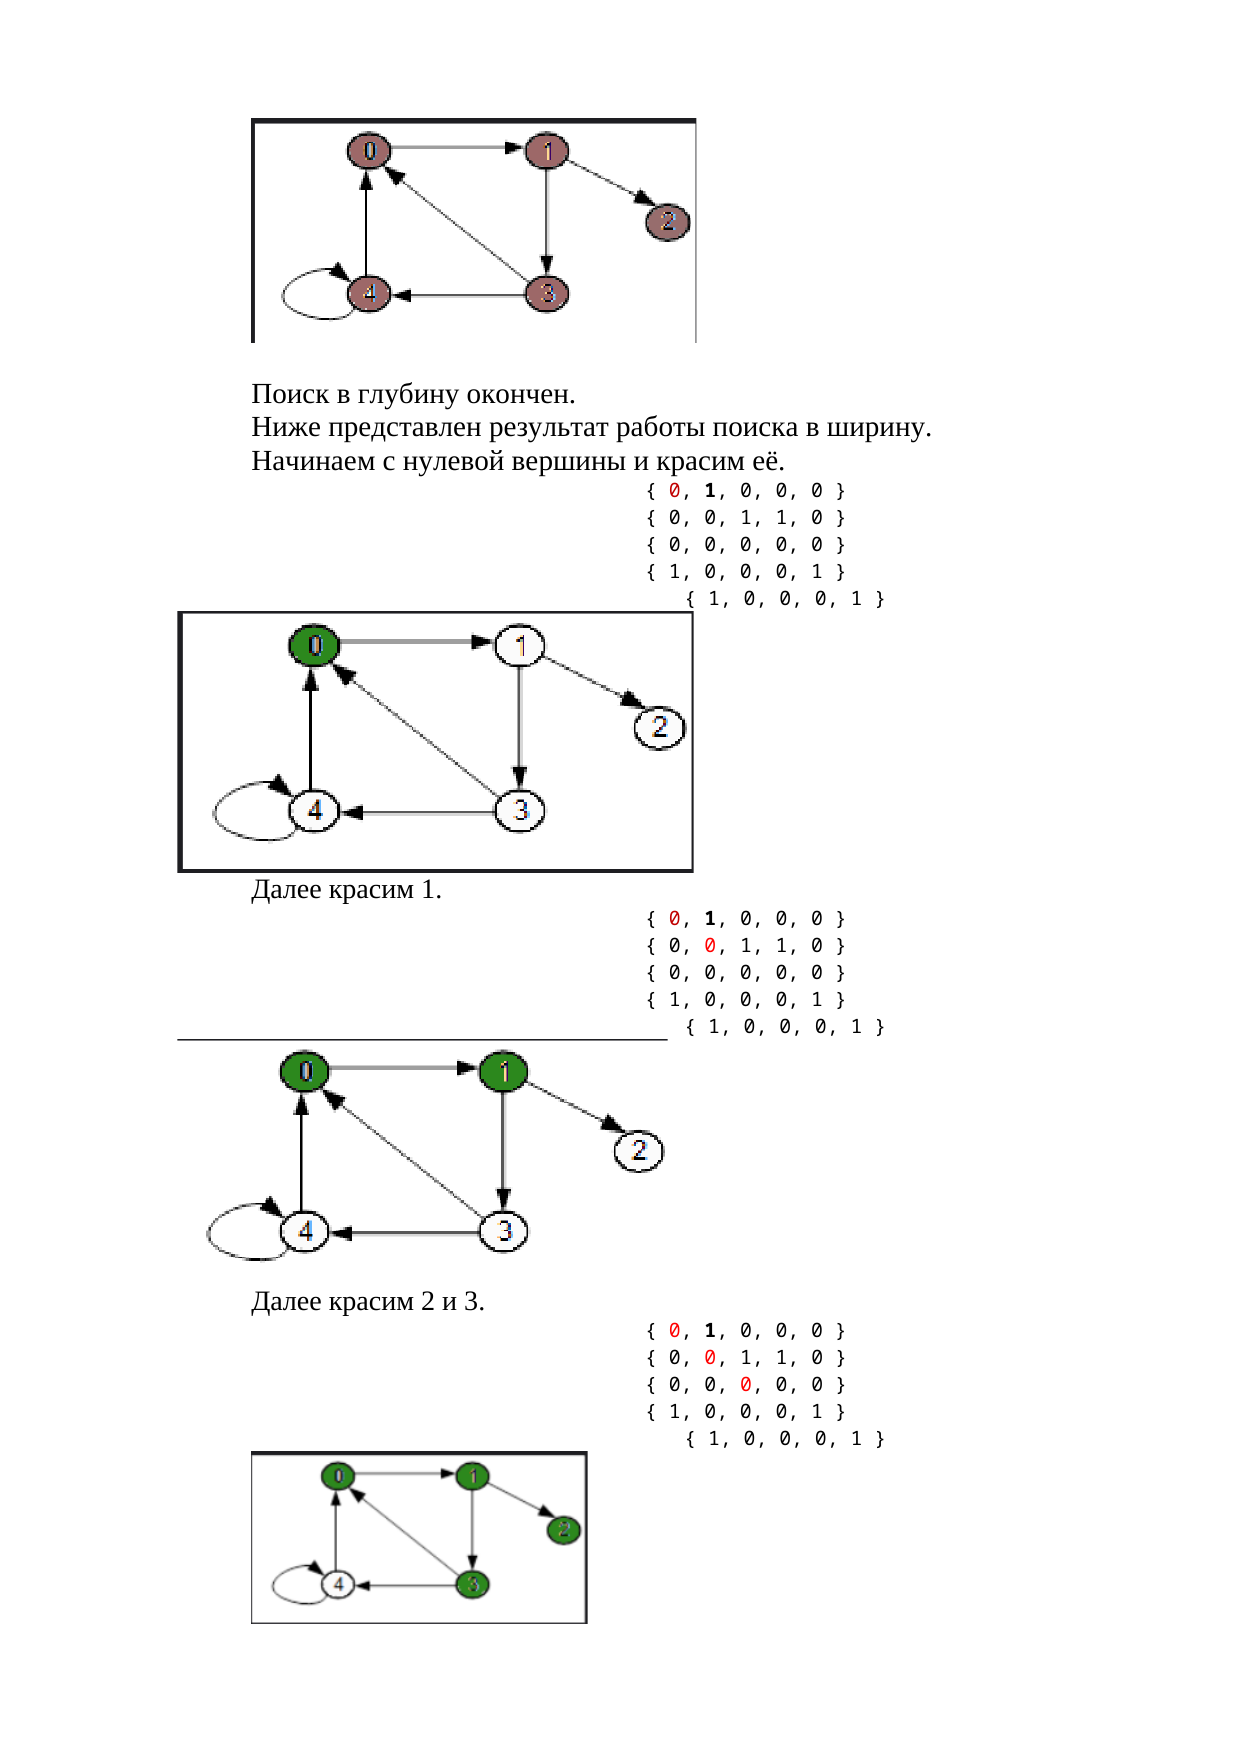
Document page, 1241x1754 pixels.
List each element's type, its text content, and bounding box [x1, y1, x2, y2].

text Поиск в глубину окончен. [177, 376, 1152, 409]
text { 0, 1, 0, 0, 0 } [177, 1316, 1152, 1343]
text { 1, 0, 0, 0, 1 } [177, 584, 1152, 611]
text { 0, 0, 0, 0, 0 } [177, 1370, 1152, 1397]
text Далее красим 2 и 3. [177, 1284, 1152, 1316]
picture [177, 1039, 668, 1284]
text { 1, 0, 0, 0, 1 } [177, 1424, 1152, 1451]
text { 0, 0, 0, 0, 0 } [177, 959, 1152, 986]
text { 1, 0, 0, 0, 1 } [177, 557, 1152, 584]
text { 0, 1, 0, 0, 0 } [177, 476, 1152, 503]
text { 1, 0, 0, 0, 1 } [177, 1013, 1152, 1039]
text { 0, 0, 1, 1, 0 } [177, 1343, 1152, 1370]
picture [251, 118, 697, 343]
text { 0, 1, 0, 0, 0 } [177, 905, 1152, 932]
text Ниже представлен результат работы поиска в ширину. [177, 409, 1152, 443]
text Далее красим 1. [177, 872, 1152, 905]
text { 0, 0, 0, 0, 0 } [177, 530, 1152, 557]
text Начинаем с нулевой вершины и красим её. [177, 443, 1152, 476]
text { 0, 0, 1, 1, 0 } [177, 932, 1152, 959]
picture [251, 1451, 588, 1624]
picture [177, 611, 694, 873]
text { 1, 0, 0, 0, 1 } [177, 986, 1152, 1013]
text { 0, 0, 1, 1, 0 } [177, 503, 1152, 530]
text { 1, 0, 0, 0, 1 } [177, 1397, 1152, 1424]
